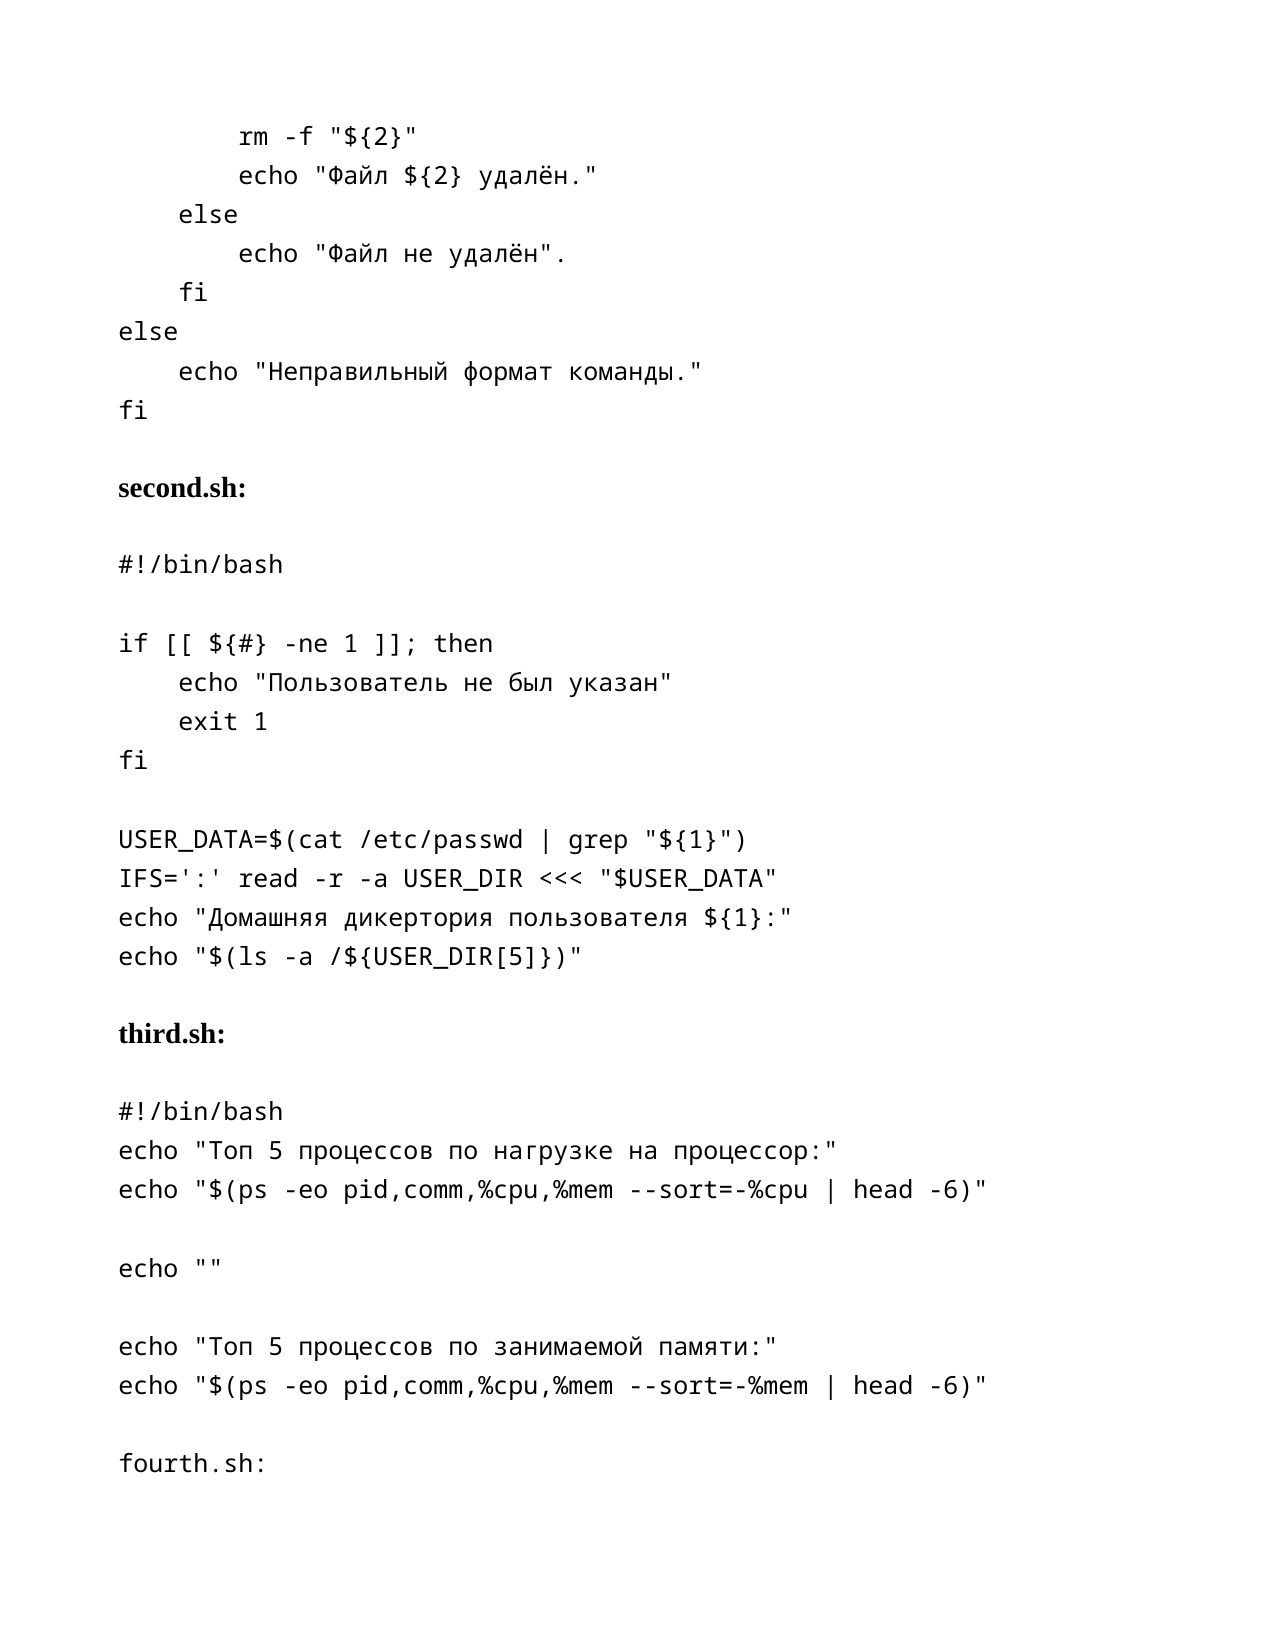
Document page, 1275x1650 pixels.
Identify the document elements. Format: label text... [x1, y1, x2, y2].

text fi [118, 743, 1157, 777]
text echo "" [118, 1250, 1157, 1284]
text #!/bin/bash [118, 547, 1157, 581]
text else [118, 196, 1157, 231]
text third.sh: [118, 1016, 1157, 1050]
text echo "Топ 5 процессов по занимаемой памяти:" [118, 1328, 1157, 1363]
text echo "Файл не удалён". [118, 236, 1157, 270]
text fourth.sh: [118, 1446, 1157, 1480]
text fi [118, 275, 1157, 309]
text echo "Домашняя дикертория пользователя ${1}:" [118, 899, 1157, 934]
text fi [118, 392, 1157, 426]
text echo "Неправильный формат команды." [118, 353, 1157, 387]
text exit 1 [118, 704, 1157, 738]
text if [[ ${#} -ne 1 ]]; then [118, 625, 1157, 659]
text second.sh: [118, 470, 1157, 503]
text echo "Пользователь не был указан" [118, 664, 1157, 699]
text echo "$(ps -eo pid,comm,%cpu,%mem --sort=-%cpu | head -6)" [118, 1172, 1157, 1206]
text echo "$(ps -eo pid,comm,%cpu,%mem --sort=-%mem | head -6)" [118, 1368, 1157, 1402]
text echo "Файл ${2} удалён." [118, 157, 1157, 191]
text else [118, 314, 1157, 348]
text IFS=':' read -r -a USER_DIR <<< "$USER_DATA" [118, 860, 1157, 894]
text echo "$(ls -a /${USER_DIR[5]})" [118, 939, 1157, 973]
text USER_DATA=$(cat /etc/passwd | grep "${1}") [118, 821, 1157, 855]
text echo "Топ 5 процессов по нагрузке на процессор:" [118, 1133, 1157, 1167]
text rm -f "${2}" [118, 118, 1157, 152]
text #!/bin/bash [118, 1093, 1157, 1128]
